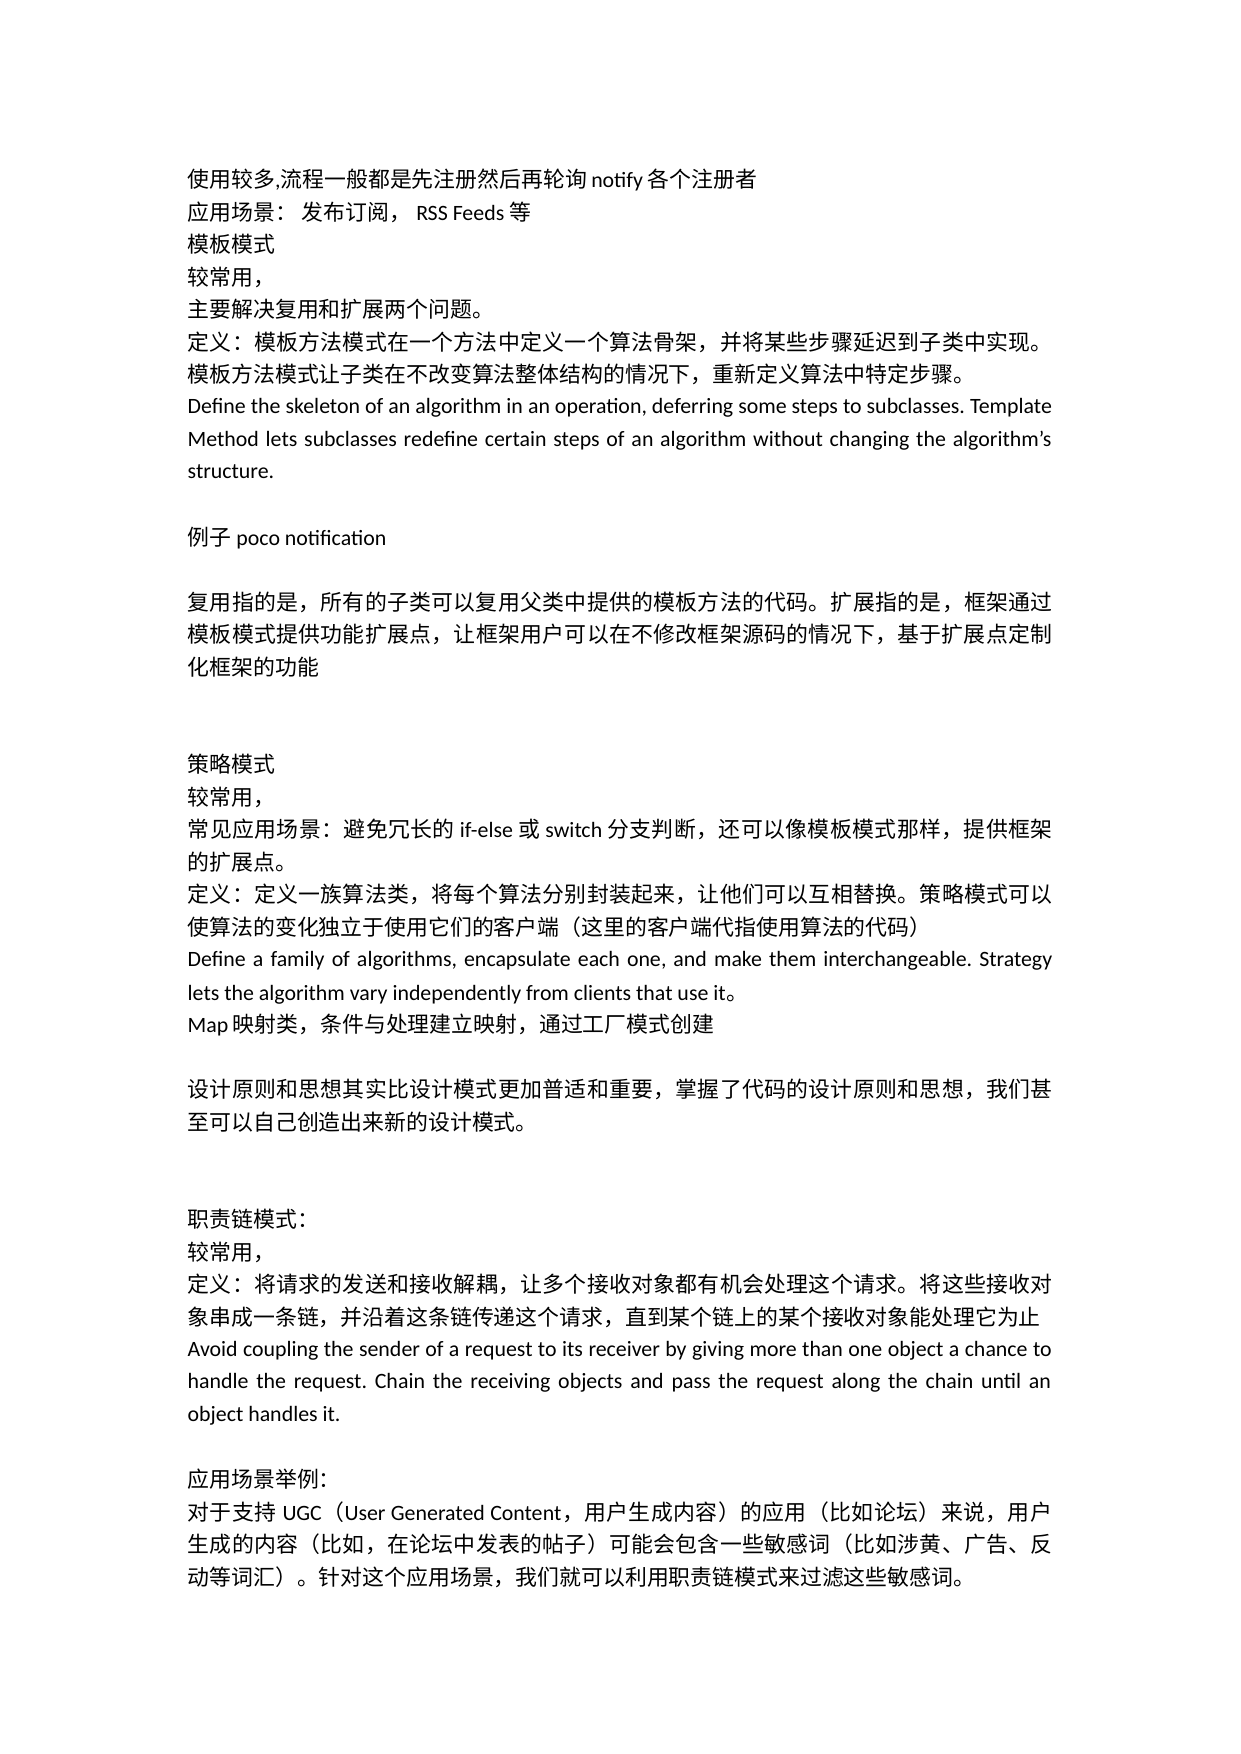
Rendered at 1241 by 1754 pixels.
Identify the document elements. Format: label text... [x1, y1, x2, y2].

text 复用指的是，所有的子类可以复用父类中提供的模板方法的代码。扩展指的是，框架通过模板模式提供功能扩展点，让框架用户可以在不修改框架源码的情况下，基于扩展点定制化框架的功能 [187, 584, 1053, 682]
text Define a family of algorithms, encapsulate each one, and make them interchangeable. Strategy lets the algorithm vary independently from clients that use it。 [187, 942, 1053, 1007]
text 模板模式 [187, 227, 1053, 259]
text 使用较多,流程一般都是先注册然后再轮询notify各个注册者 [187, 162, 1053, 194]
text 职责链模式： [187, 1202, 1053, 1234]
text 常见应用场景：避免冗长的if-else 或switch分支判断，还可以像模板模式那样，提供框架的扩展点。 [187, 812, 1053, 877]
text 较常用， [187, 779, 1053, 812]
text 定义：将请求的发送和接收解耦，让多个接收对象都有机会处理这个请求。将这些接收对象串成一条链，并沿着这条链传递这个请求，直到某个链上的某个接收对象能处理它为止 [187, 1267, 1053, 1332]
text 主要解决复用和扩展两个问题。 [187, 292, 1053, 324]
text Define the skeleton of an algorithm in an operation, deferring some steps to subclasses. Template Method lets subclasses redefine certain steps of an algorithm without changing the algorithm’s structure. [187, 389, 1053, 487]
text 对于支持 UGC（User Generated Content，用户生成内容）的应用（比如论坛）来说，用户生成的内容（比如，在论坛中发表的帖子）可能会包含一些敏感词（比如涉黄、广告、反动等词汇）。针对这个应用场景，我们就可以利用职责链模式来过滤这些敏感词。 [187, 1494, 1053, 1592]
text Avoid coupling the sender of a request to its receiver by giving more than one object a chance to handle the request. Chain the receiving objects and pass the request along the chain until an object handles it. [187, 1332, 1053, 1429]
text 应用场景： 发布订阅， RSS Feeds 等 [187, 194, 1053, 227]
text 较常用， [187, 1234, 1053, 1267]
text 设计原则和思想其实比设计模式更加普适和重要，掌握了代码的设计原则和思想，我们甚至可以自己创造出来新的设计模式。 [187, 1072, 1053, 1137]
text 定义：模板方法模式在一个方法中定义一个算法骨架，并将某些步骤延迟到子类中实现。模板方法模式让子类在不改变算法整体结构的情况下，重新定义算法中特定步骤。 [187, 324, 1053, 389]
text 定义：定义一族算法类，将每个算法分别封装起来，让他们可以互相替换。策略模式可以使算法的变化独立于使用它们的客户端（这里的客户端代指使用算法的代码） [187, 877, 1053, 942]
text 策略模式 [187, 747, 1053, 779]
text 应用场景举例： [187, 1462, 1053, 1494]
text 例子 poco notification [187, 519, 1053, 552]
text Map映射类，条件与处理建立映射，通过工厂模式创建 [187, 1007, 1053, 1039]
text 较常用， [187, 259, 1053, 292]
